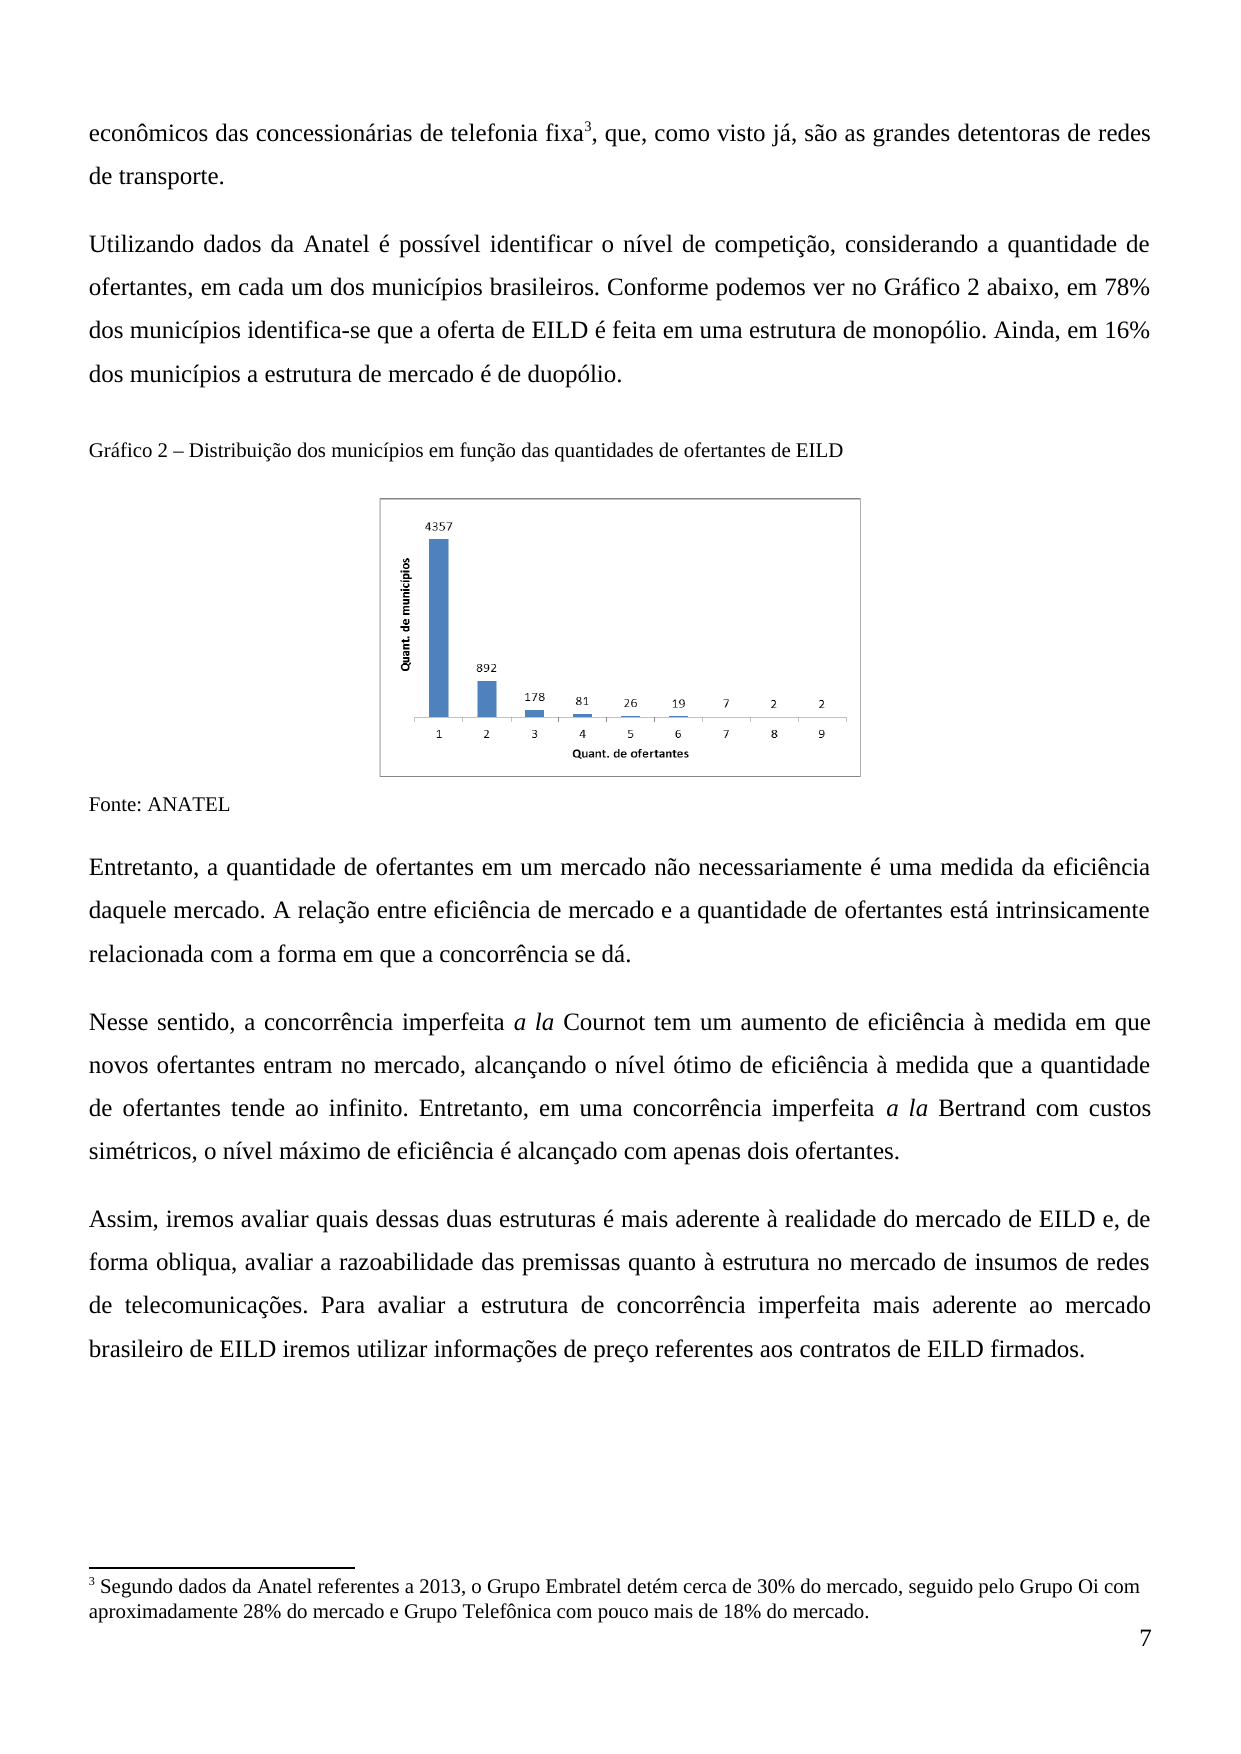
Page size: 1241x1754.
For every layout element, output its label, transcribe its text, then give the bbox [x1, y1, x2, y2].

text Utilizando dados da Anatel é possível identificar o nível de competição, considerando a quantidade de ofertantes, em cada um dos municípios brasileiros. Conforme podemos ver no Gráfico 2 abaixo, em 78% dos municípios identifica-se que a oferta de EILD é feita em uma estrutura de monopólio. Ainda, em 16% dos municípios a estrutura de mercado é de duopólio. [89, 229, 1152, 387]
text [89, 118, 1152, 190]
text Gráfico 2 – Distribuição dos municípios em função das quantidades de ofertantes de EILD [89, 438, 1152, 462]
picture [379, 498, 861, 777]
text Fonte: ANATEL [89, 791, 1152, 816]
text Assim, iremos avaliar quais dessas duas estruturas é mais aderente à realidade do mercado de EILD e, de forma obliqua, avaliar a razoabilidade das premissas quanto à estrutura no mercado de insumos de redes de telecomunicações. Para avaliar a estrutura de concorrência imperfeita mais aderente ao mercado brasileiro de EILD iremos utilizar informações de preço referentes aos contratos de EILD firmados. [89, 1204, 1152, 1362]
text Entretanto, a quantidade de ofertantes em um mercado não necessariamente é uma medida da eficiência daquele mercado. A relação entre eficiência de mercado e a quantidade de ofertantes está intrinsicamente relacionada com a forma em que a concorrência se dá. [89, 852, 1152, 967]
text Nesse sentido, a concorrência imperfeita a la Cournot tem um aumento de eficiência à medida em que novos ofertantes entram no mercado, alcançando o nível ótimo de eficiência à medida que a quantidade de ofertantes tende ao infinito. Entretanto, em uma concorrência imperfeita a la Bertrand com custos simétricos, o nível máximo de eficiência é alcançado com apenas dois ofertantes. [89, 1007, 1152, 1165]
